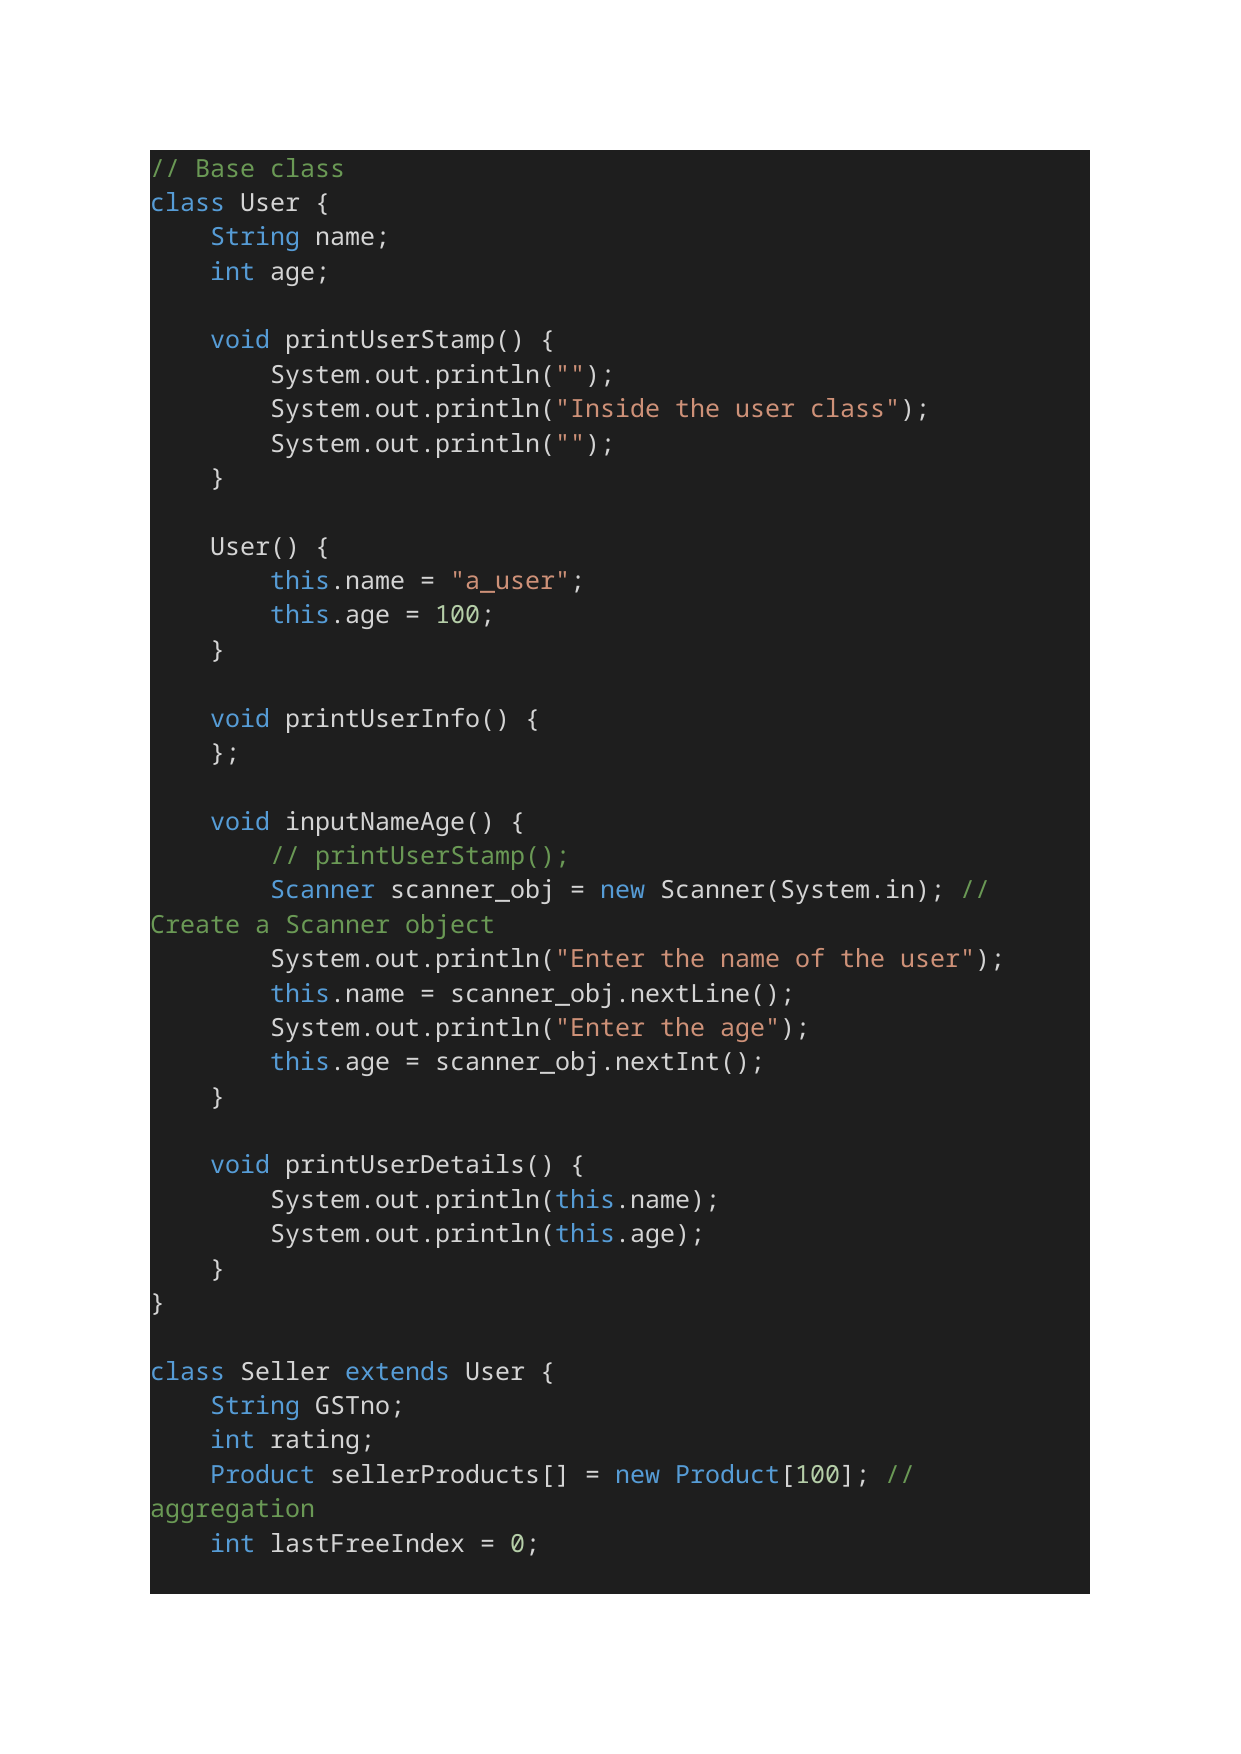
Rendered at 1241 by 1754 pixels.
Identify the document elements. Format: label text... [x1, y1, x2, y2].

text this.age = scanner_obj.nextInt(); [150, 1044, 1090, 1078]
text System.out.println(this.age); [150, 1216, 1090, 1250]
text } [150, 1078, 1090, 1112]
text Scanner scanner_obj = new Scanner(System.in); // Create a Scanner object [150, 872, 1090, 941]
text void printUserStamp() { [150, 322, 1090, 356]
text int age; [150, 253, 1090, 287]
text System.out.println(""); [150, 425, 1090, 459]
text this.name = scanner_obj.nextLine(); [150, 975, 1090, 1009]
text void inputNameAge() { [150, 803, 1090, 837]
text this.name = "a_user"; [150, 562, 1090, 597]
text class User { [150, 184, 1090, 219]
text String name; [150, 219, 1090, 253]
text } [150, 459, 1090, 494]
text } [150, 631, 1090, 666]
text } [150, 1284, 1090, 1319]
text System.out.println(this.name); [150, 1181, 1090, 1216]
text Product sellerProducts[] = new Product[100]; // aggregation [150, 1456, 1090, 1525]
text User() { [150, 528, 1090, 562]
text System.out.println("Enter the name of the user"); [150, 941, 1090, 975]
text }; [150, 734, 1090, 769]
text this.age = 100; [150, 597, 1090, 631]
text System.out.println("Inside the user class"); [150, 391, 1090, 425]
text // printUserStamp(); [150, 837, 1090, 872]
text // Base class [150, 150, 1090, 184]
text System.out.println("Enter the age"); [150, 1009, 1090, 1044]
text String GSTno; [150, 1387, 1090, 1422]
text System.out.println(""); [150, 356, 1090, 391]
text class Seller extends User { [150, 1353, 1090, 1387]
text void printUserDetails() { [150, 1147, 1090, 1181]
text void printUserInfo() { [150, 700, 1090, 734]
text int rating; [150, 1422, 1090, 1456]
text int lastFreeIndex = 0; [150, 1525, 1090, 1559]
text } [150, 1250, 1090, 1284]
